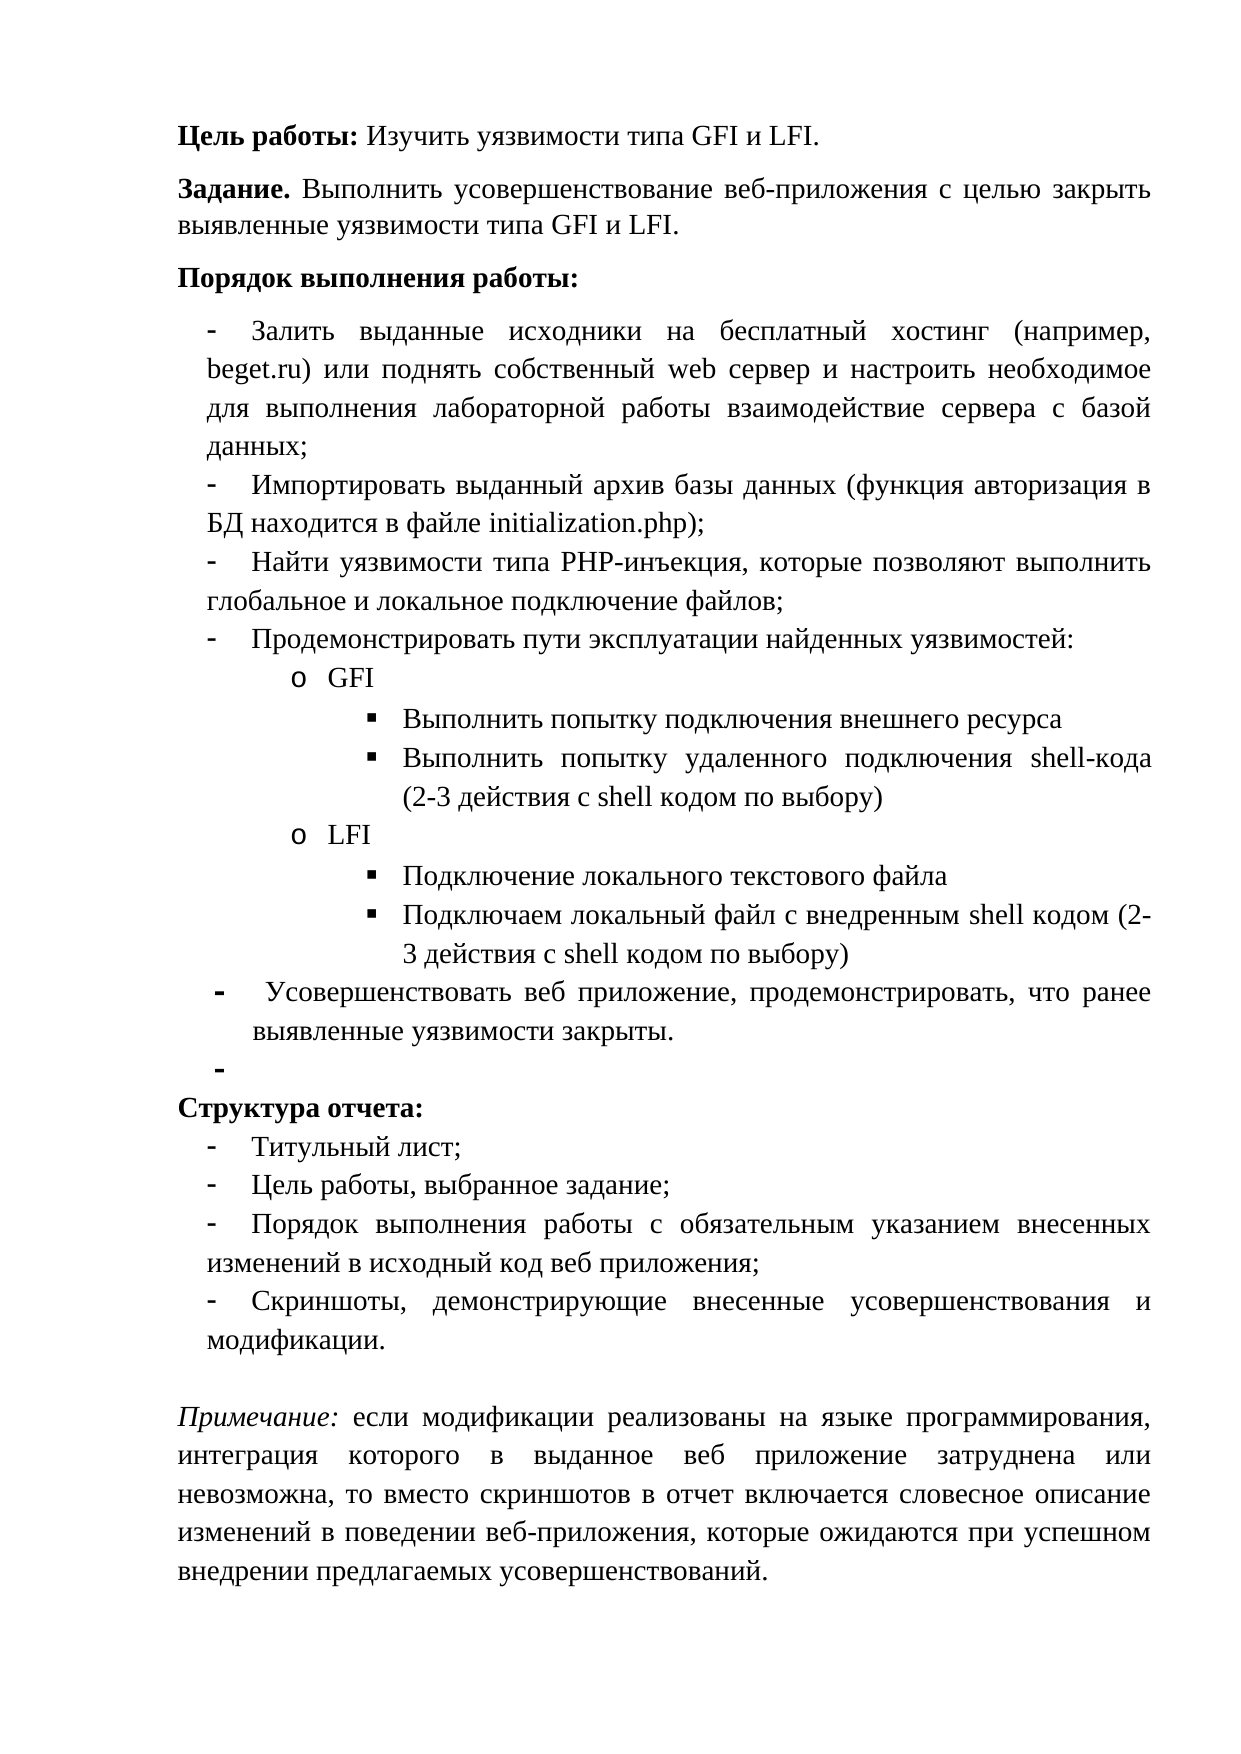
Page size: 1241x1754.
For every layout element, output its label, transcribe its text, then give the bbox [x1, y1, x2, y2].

text Цель работы: Изучить уязвимости типа GFI и LFI. [177, 118, 1152, 152]
list GFI [290, 660, 1152, 696]
list Подключаем локальный файл с внедренным shell кодом (2-3 действия с shell кодом по выбору) [365, 897, 1152, 969]
list Усовершенствовать веб приложение, продемонстрировать, что ранее выявленные уязвимости закрыты. [214, 974, 1152, 1047]
list Продемонстрировать пути эксплуатации найденных уязвимостей: [207, 621, 1152, 655]
list Выполнить попытку удаленного подключения shell-кода (2-3 действия с shell кодом по выбору) [365, 740, 1152, 812]
list Импортировать выданный архив базы данных (функция авторизация в БД находится в файле initialization.php); [207, 467, 1152, 539]
list Скриншоты, демонстрирующие внесенные усовершенствования и модификации. [207, 1283, 1152, 1355]
list Титульный лист; [207, 1129, 1152, 1162]
text Порядок выполнения работы: [177, 260, 1152, 293]
list Подключение локального текстового файла [365, 858, 1152, 892]
list Цель работы, выбранное задание; [207, 1167, 1152, 1201]
list Выполнить попытку подключения внешнего ресурса [365, 701, 1152, 735]
list Порядок выполнения работы с обязательным указанием внесенных изменений в исходный код веб приложения; [207, 1206, 1152, 1278]
text Структура отчета: [177, 1090, 1152, 1124]
text Примечание: если модификации реализованы на языке программирования, интеграция которого в выданное веб приложение затруднена или невозможна, то вместо скриншотов в отчет включается словесное описание изменений в поведении веб-приложения, которые ожидаются при успешном внедрении предлагаемых усовершенствований. [177, 1399, 1152, 1587]
list Залить выданные исходники на бесплатный хостинг (например, beget.ru) или поднять собственный web сервер и настроить необходимое для выполнения лабораторной работы взаимодействие сервера с базой данных; [207, 313, 1152, 462]
list Найти уязвимости типа PHP-инъекция, которые позволяют выполнить глобальное и локальное подключение файлов; [207, 544, 1152, 616]
text Задание. Выполнить усовершенствование веб-приложения с целью закрыть выявленные уязвимости типа GFI и LFI. [177, 171, 1152, 241]
list LFI [290, 817, 1152, 853]
